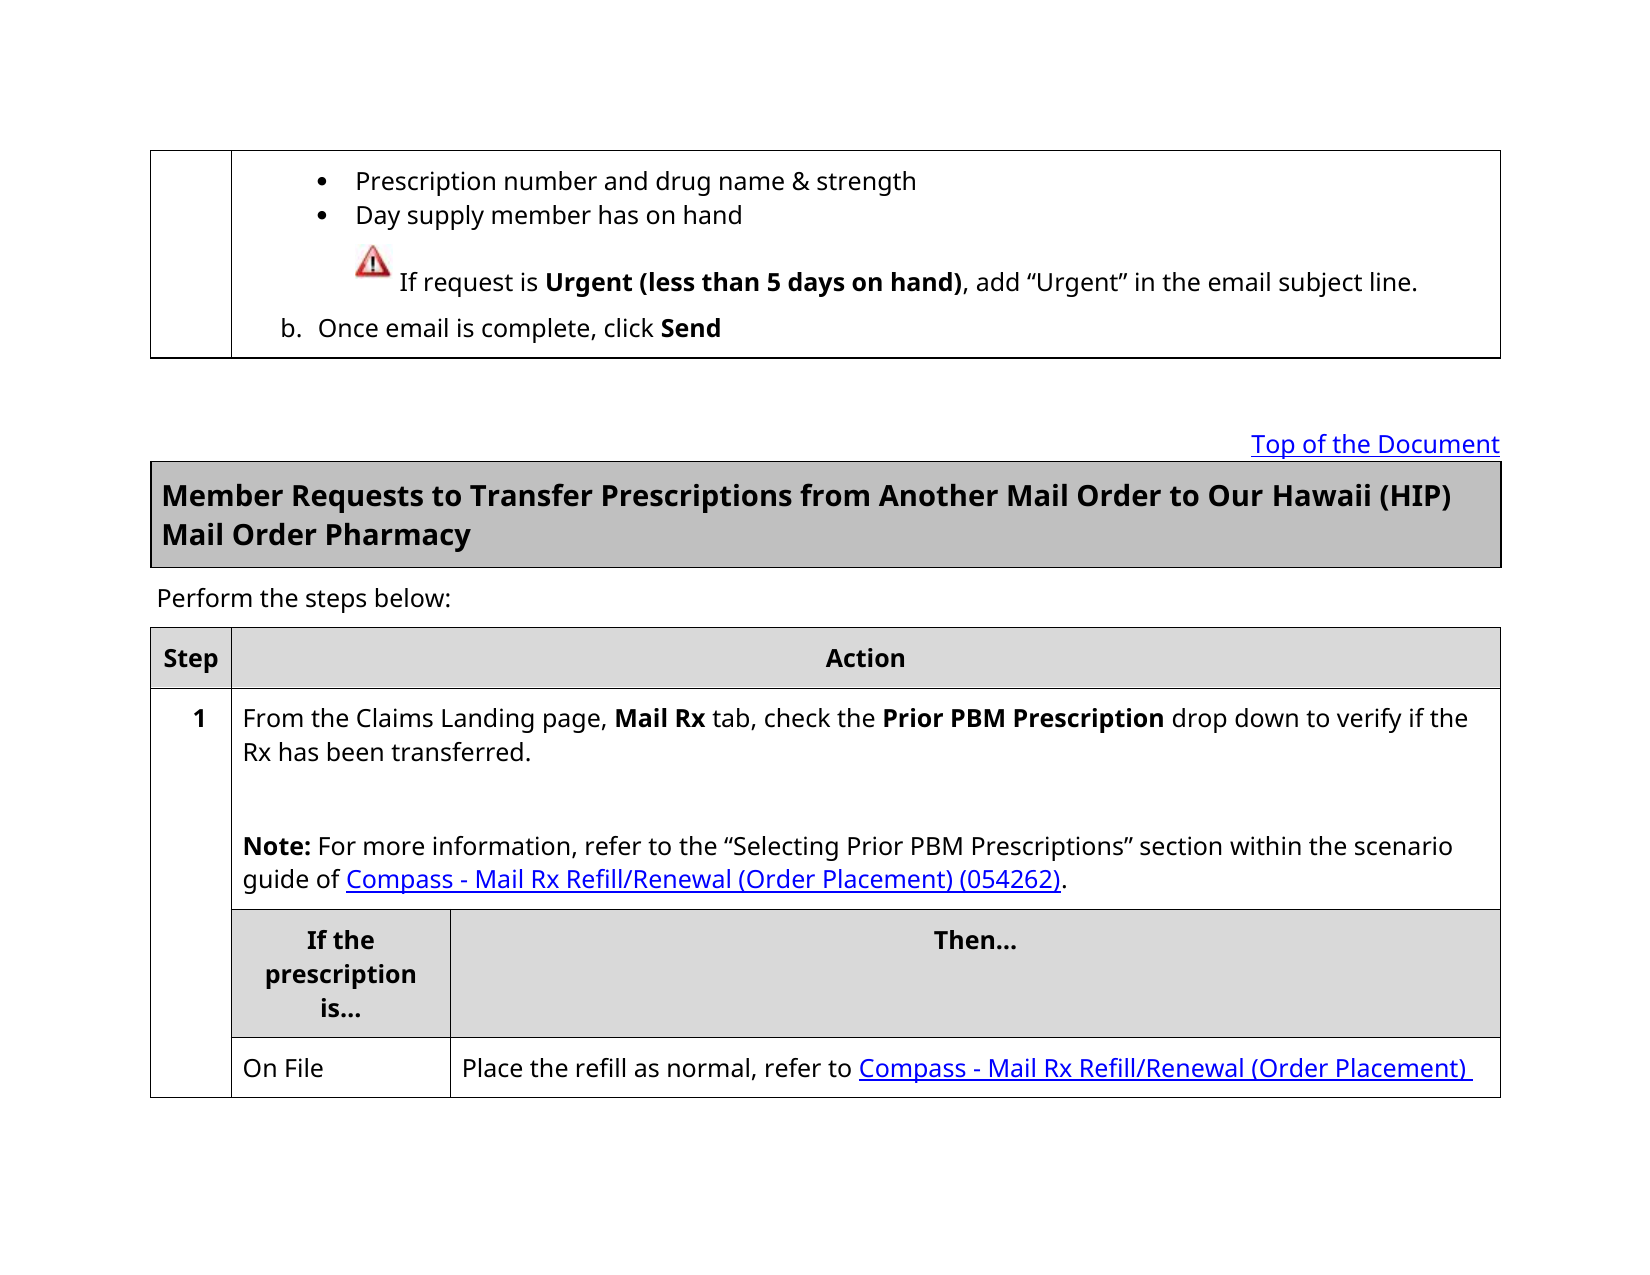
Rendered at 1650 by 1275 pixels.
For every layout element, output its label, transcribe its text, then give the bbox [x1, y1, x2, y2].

picture [355, 244, 393, 279]
table_header Step [151, 628, 231, 687]
table_cell From the Claims Landing page, Mail Rx tab, check the Prior PBM Prescription drop down to verify if the Rx has been transferred. Note: For more information, refer to the “Selecting Prior PBM Prescriptions” section within the scenario guide of Compass - Mail Rx Refill/Renewal (Order Placement) (054262). [232, 689, 1500, 909]
text Perform the steps below: [150, 581, 1500, 615]
table_cell [151, 689, 231, 1097]
table_header Member Requests to Transfer Prescriptions from Another Mail Order to Our Hawaii (HIP) Mail Order Pharmacy [152, 462, 1500, 567]
text Top of the Document [150, 427, 1500, 461]
table_cell [151, 151, 231, 357]
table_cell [451, 1038, 1500, 1097]
table_cell If the prescription is… [232, 910, 450, 1037]
table_header Action [232, 628, 1500, 687]
table_cell Then… [451, 910, 1500, 1037]
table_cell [232, 151, 1500, 357]
table_cell On File [232, 1038, 450, 1097]
